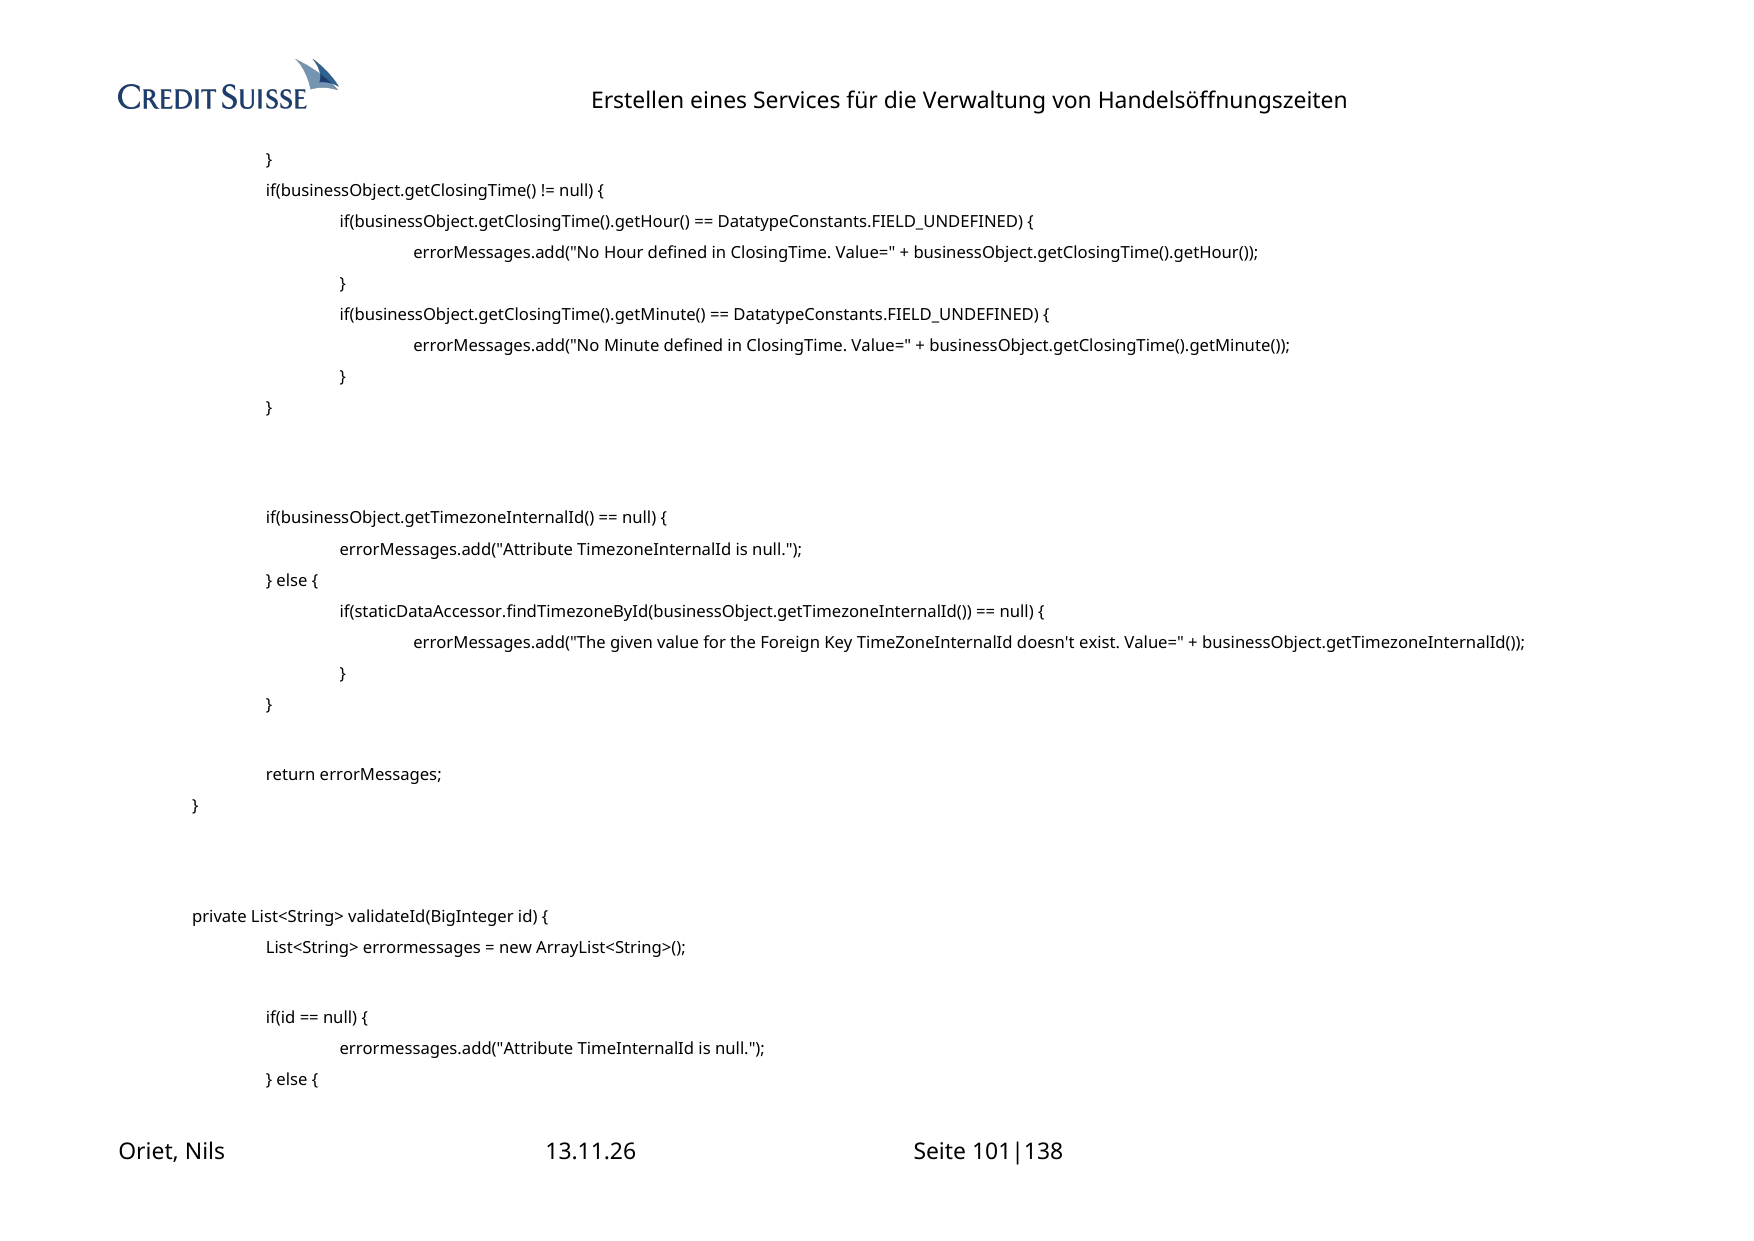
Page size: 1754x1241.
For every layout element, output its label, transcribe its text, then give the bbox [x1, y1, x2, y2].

text } [118, 661, 1606, 684]
picture [118, 59, 339, 109]
text if(businessObject.getClosingTime().getHour() == DatatypeConstants.FIELD_UNDEFINED) { [118, 210, 1606, 232]
text } [118, 365, 1606, 388]
text if(businessObject.getTimezoneInternalId() == null) { [118, 506, 1606, 529]
text } [118, 794, 1606, 817]
text List<String> errormessages = new ArrayList<String>(); [118, 935, 1606, 958]
text } [118, 272, 1606, 294]
text return errorMessages; [118, 763, 1606, 786]
text errorMessages.add("No Minute defined in ClosingTime. Value=" + businessObject.getClosingTime().getMinute()); [118, 334, 1606, 357]
text errorMessages.add("The given value for the Foreign Key TimeZoneInternalId doesn't exist. Value=" + businessObject.getTimezoneInternalId()); [118, 630, 1606, 653]
text } [118, 692, 1606, 715]
text } else { [118, 568, 1606, 591]
text errormessages.add("Attribute TimeInternalId is null."); [118, 1037, 1606, 1060]
text } [118, 396, 1606, 419]
text if(businessObject.getClosingTime().getMinute() == DatatypeConstants.FIELD_UNDEFINED) { [118, 303, 1606, 326]
text private List<String> validateId(BigInteger id) { [118, 904, 1606, 927]
text if(id == null) { [118, 1006, 1606, 1029]
text if(staticDataAccessor.findTimezoneById(businessObject.getTimezoneInternalId()) == null) { [118, 599, 1606, 622]
text errorMessages.add("Attribute TimezoneInternalId is null."); [118, 537, 1606, 560]
text errorMessages.add("No Hour defined in ClosingTime. Value=" + businessObject.getClosingTime().getHour()); [118, 241, 1606, 263]
text } [118, 148, 1606, 170]
text if(businessObject.getClosingTime() != null) { [118, 179, 1606, 201]
text } else { [118, 1068, 1606, 1091]
